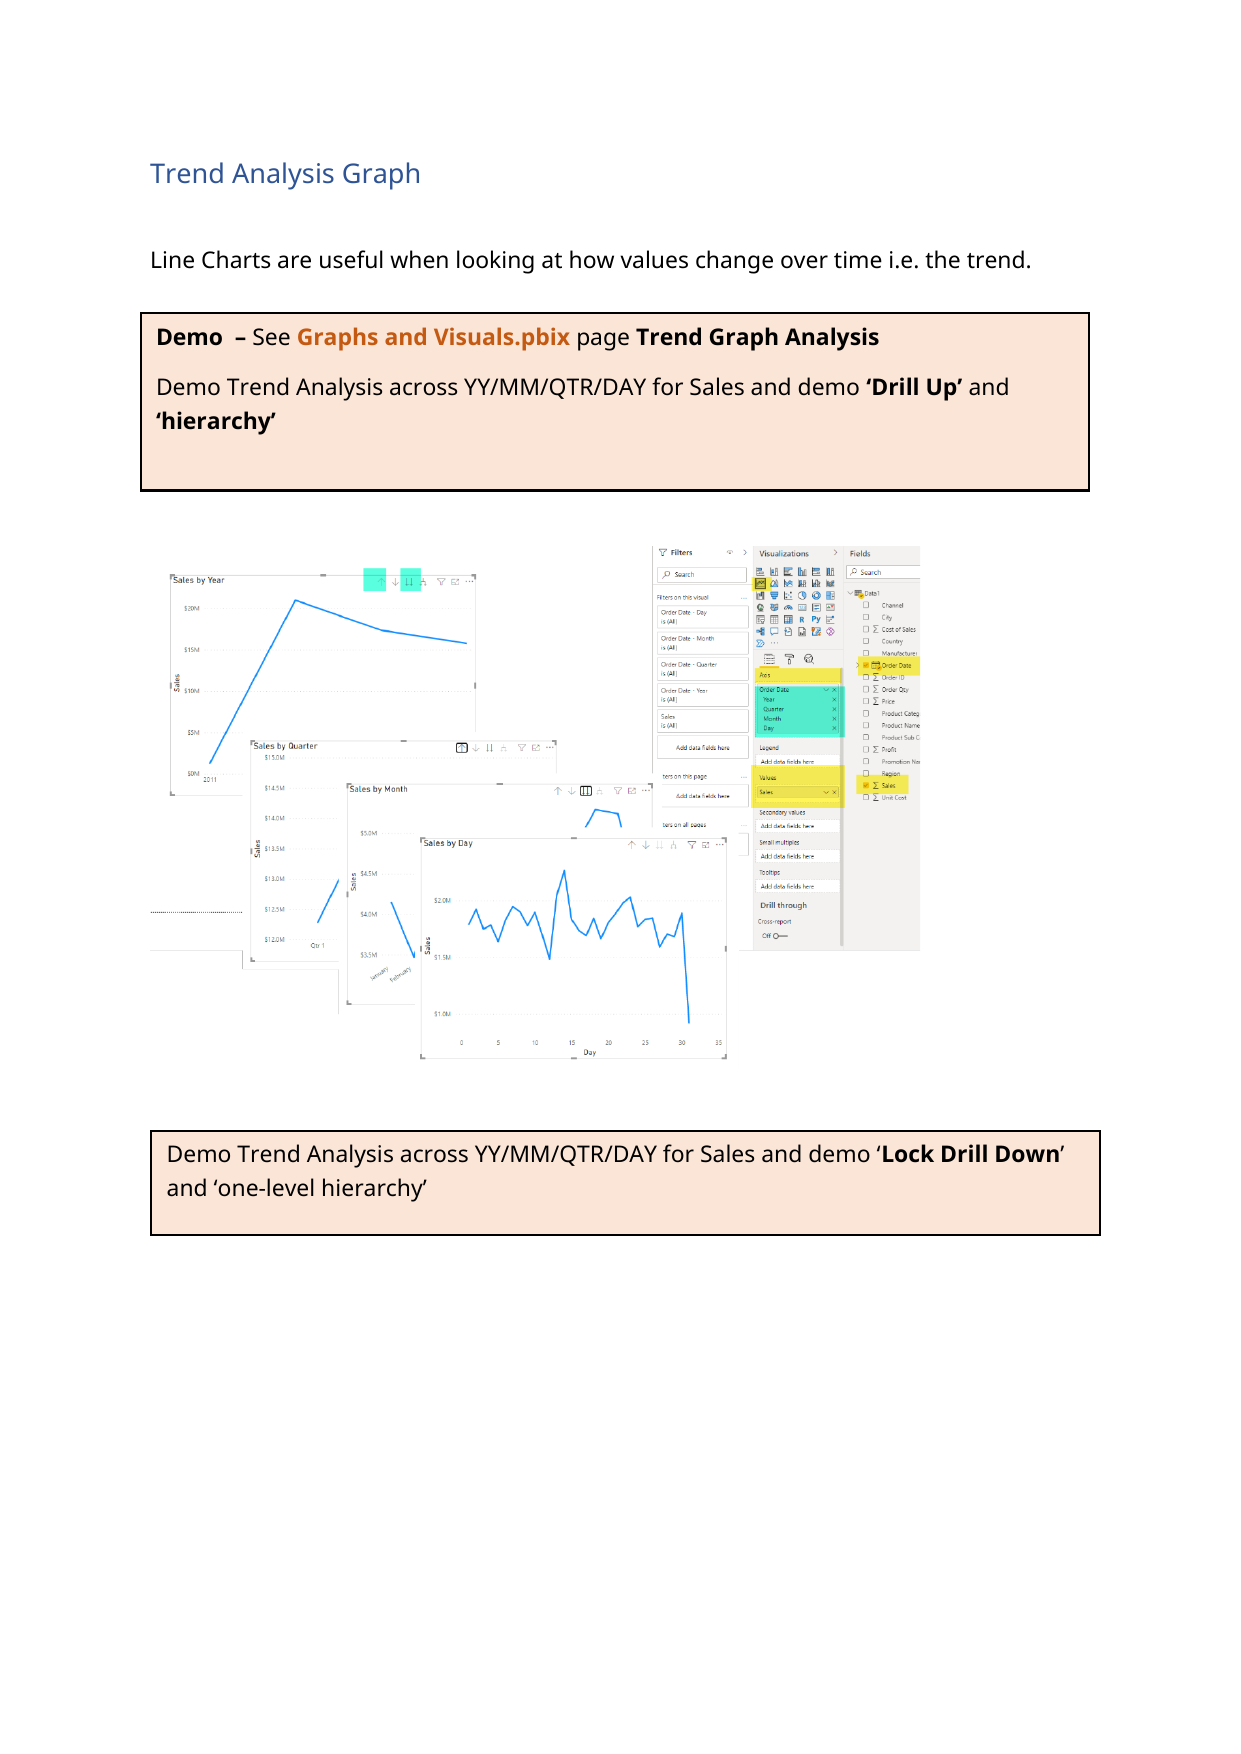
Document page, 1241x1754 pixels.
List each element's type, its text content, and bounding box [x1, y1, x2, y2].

text Line Charts are useful when looking at how values change over time i.e. the trend. [150, 244, 1090, 276]
picture [150, 546, 921, 1069]
subtitle Trend Analysis Graph [150, 154, 1090, 191]
